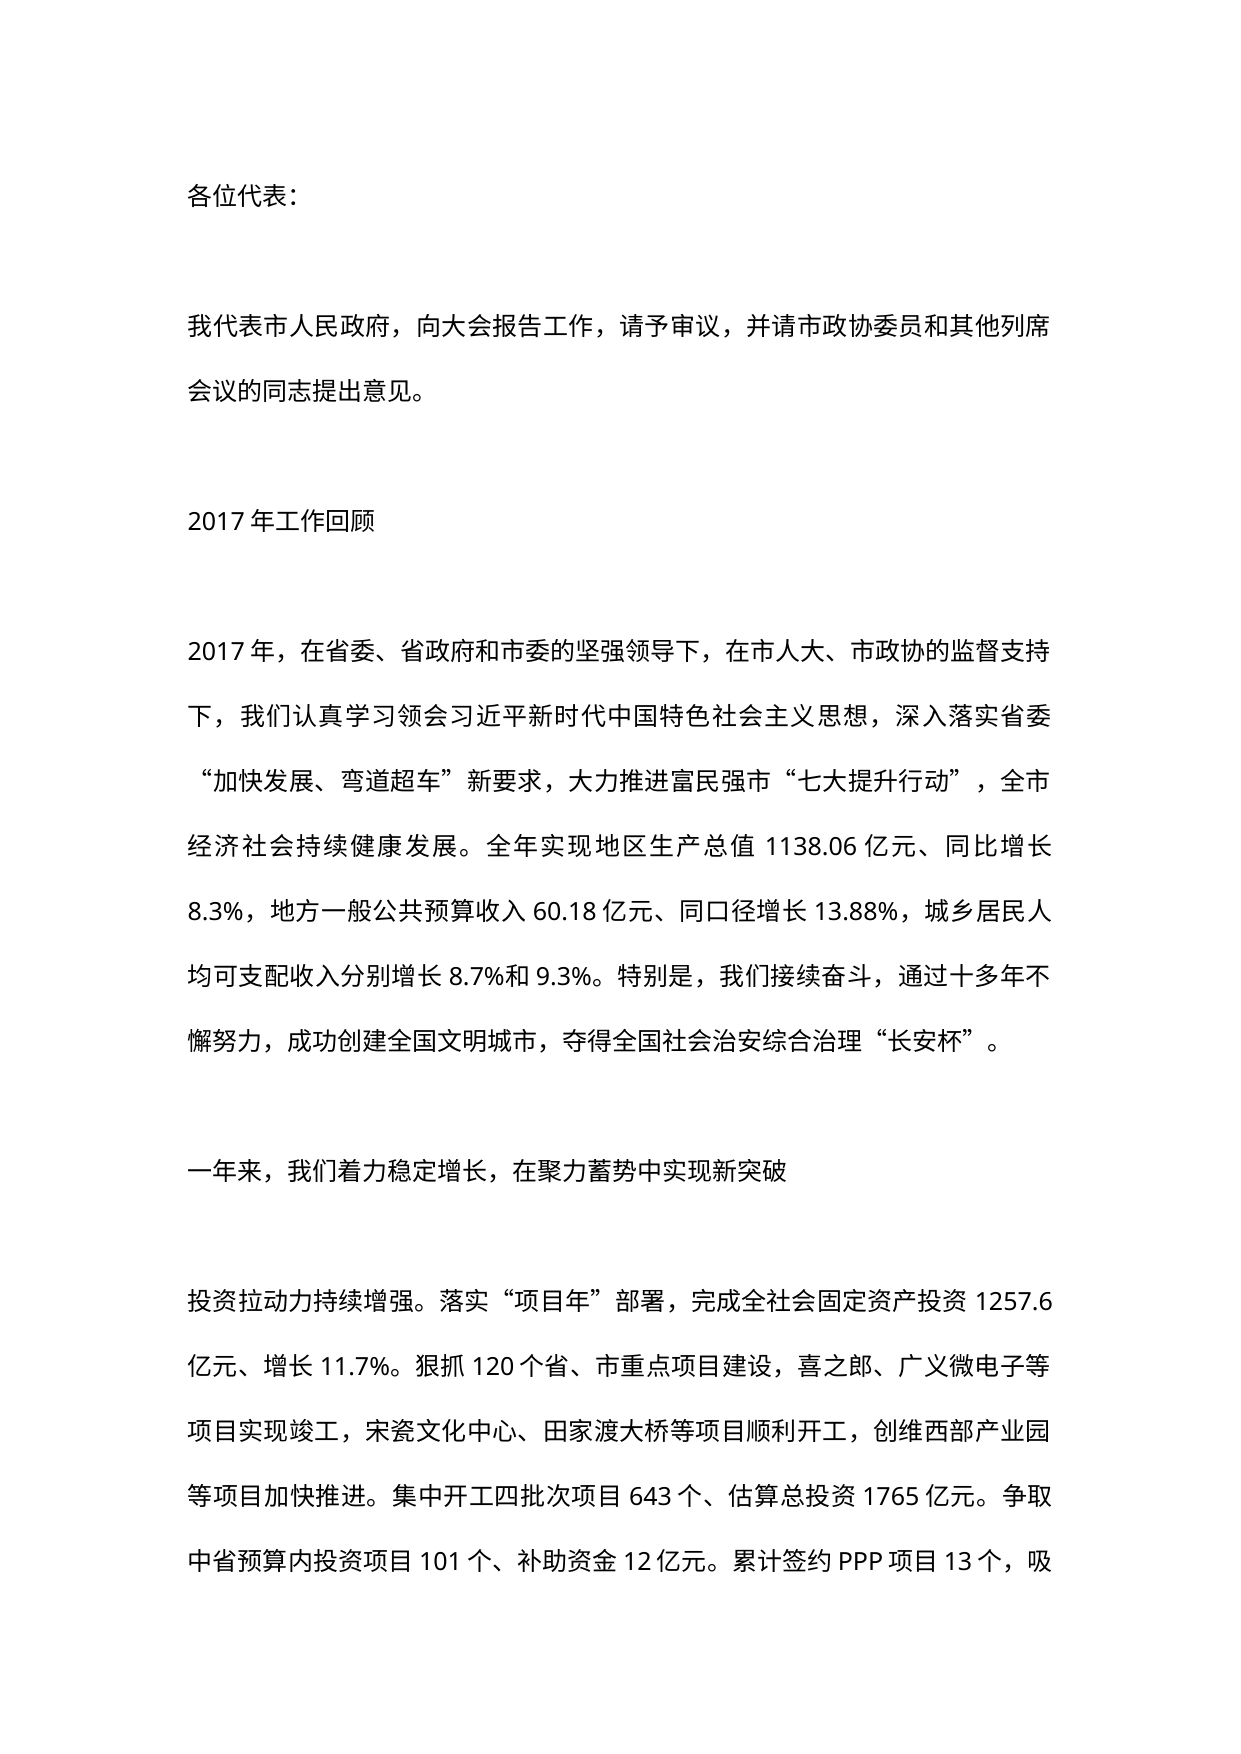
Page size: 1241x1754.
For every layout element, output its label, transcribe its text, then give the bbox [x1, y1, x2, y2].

text 2017年，在省委、省政府和市委的坚强领导下，在市人大、市政协的监督支持下，我们认真学习领会习近平新时代中国特色社会主义思想，深入落实省委“加快发展、弯道超车”新要求，大力推进富民强市“七大提升行动”，全市经济社会持续健康发展。全年实现地区生产总值1138.06亿元、同比增长8.3%，地方一般公共预算收入60.18亿元、同口径增长13.88%，城乡居民人均可支配收入分别增长8.7%和9.3%。特别是，我们接续奋斗，通过十多年不懈努力，成功创建全国文明城市，夺得全国社会治安综合治理“长安杯”。 [187, 617, 1053, 1072]
text 各位代表： [187, 162, 1053, 227]
text 2017年工作回顾 [187, 487, 1053, 552]
text 一年来，我们着力稳定增长，在聚力蓄势中实现新突破 [187, 1137, 1053, 1202]
text 我代表市人民政府，向大会报告工作，请予审议，并请市政协委员和其他列席会议的同志提出意见。 [187, 292, 1053, 422]
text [187, 1267, 1053, 1592]
